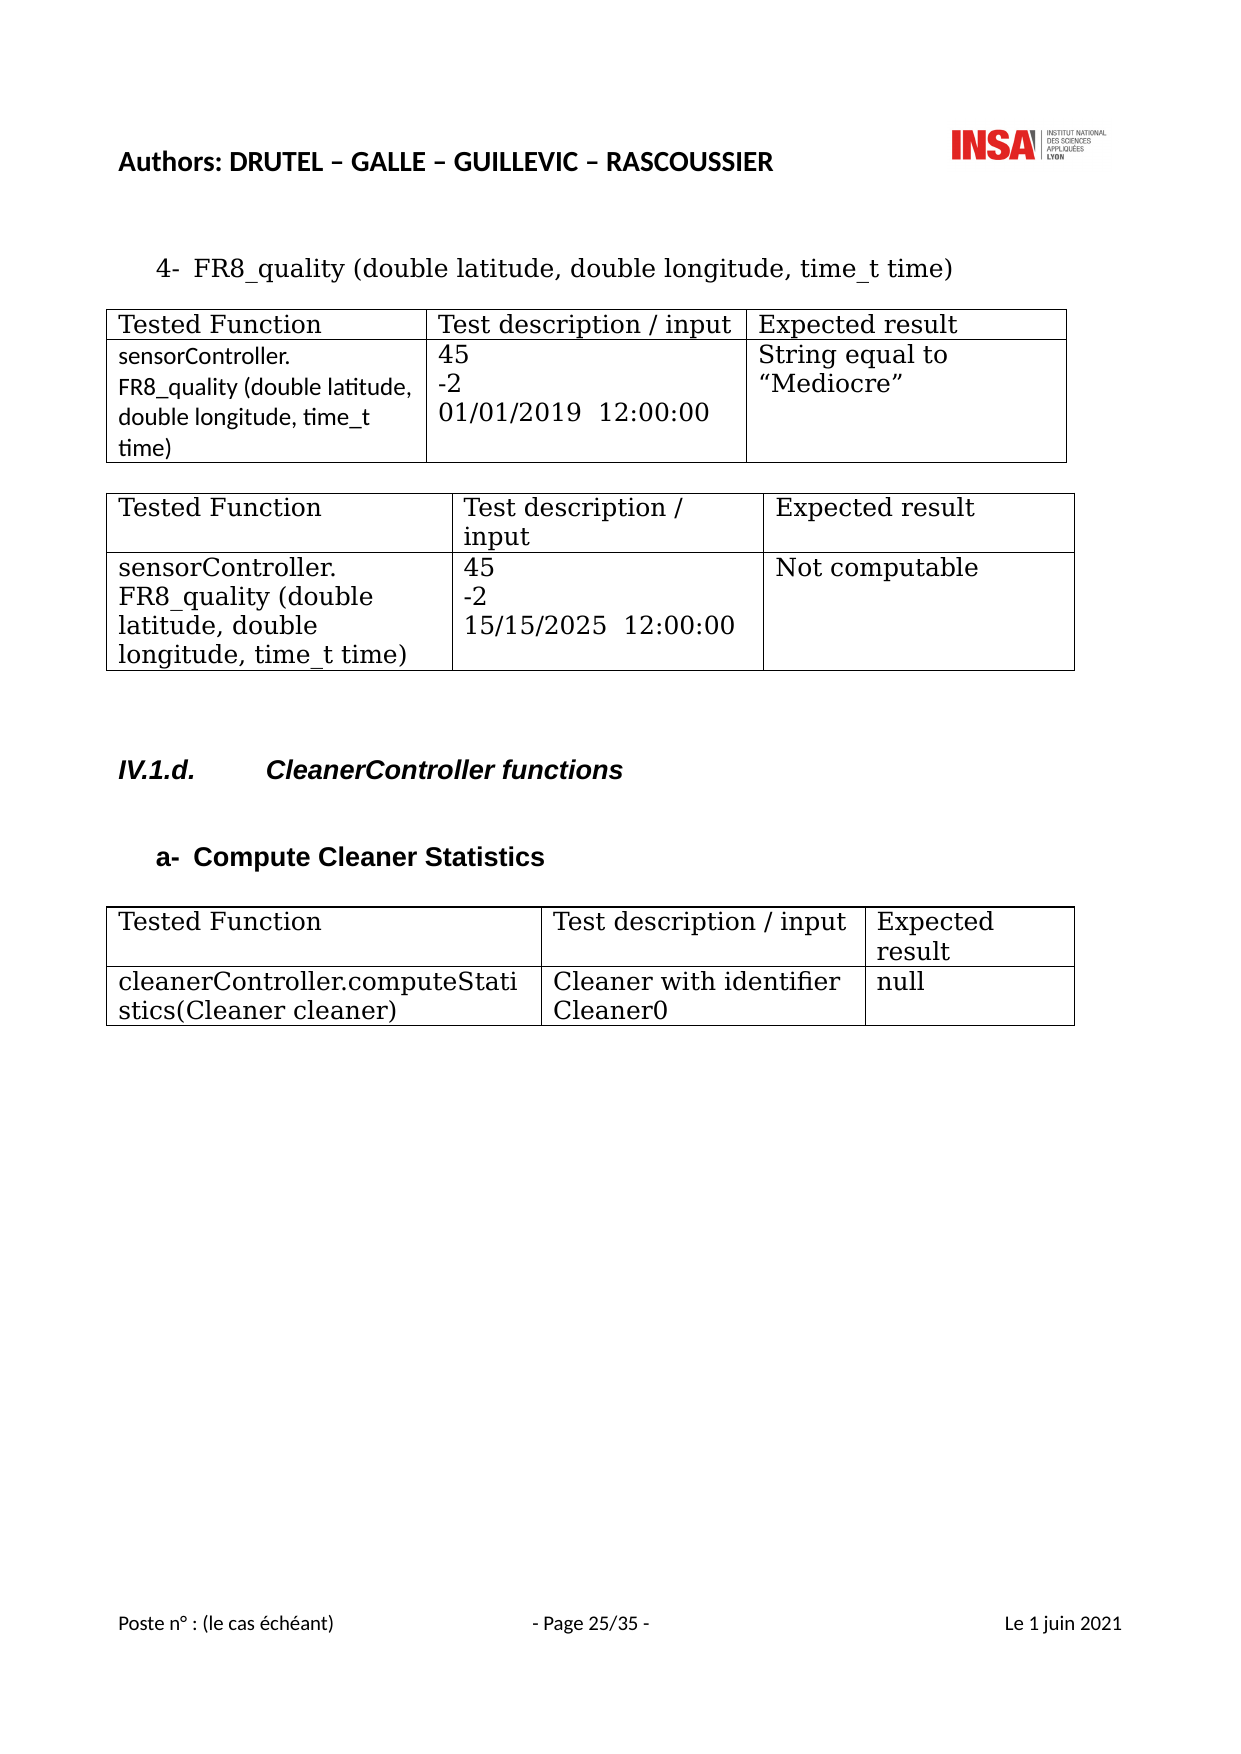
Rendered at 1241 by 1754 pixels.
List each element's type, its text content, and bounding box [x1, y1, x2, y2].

list CleanerController functions [118, 754, 1122, 785]
list FR8_quality (double latitude, double longitude, time_t time) [156, 254, 1122, 284]
table_header Expected result [764, 494, 1074, 552]
table_cell Cleaner with identifier Cleaner0 [542, 967, 865, 1025]
table_cell 45 -2 15/15/2025 12:00:00 [453, 553, 763, 669]
table_header Test description / input [453, 494, 763, 552]
table_cell String equal to “Mediocre” [747, 340, 1066, 462]
table_header Test description / input [427, 310, 746, 339]
table_cell sensorController. FR8_quality (double latitude, double longitude, time_t time) [107, 340, 426, 462]
table_cell 45 -2 01/01/2019 12:00:00 [427, 340, 746, 462]
table_header Tested Function [107, 494, 452, 552]
table_header Expected result [866, 908, 1074, 966]
picture [946, 118, 1112, 172]
table_header Tested Function [107, 310, 426, 339]
subtitle Compute Cleaner Statistics [156, 841, 1122, 873]
table_header Expected result [747, 310, 1066, 339]
table_header Test description / input [542, 908, 865, 966]
table_cell cleanerController.computeStatistics(Cleaner cleaner) [107, 967, 541, 1025]
table_header Tested Function [107, 908, 541, 966]
table_cell null [866, 967, 1074, 1025]
table_cell sensorController. FR8_quality (double latitude, double longitude, time_t time) [107, 553, 452, 669]
table_cell Not computable [764, 553, 1074, 669]
